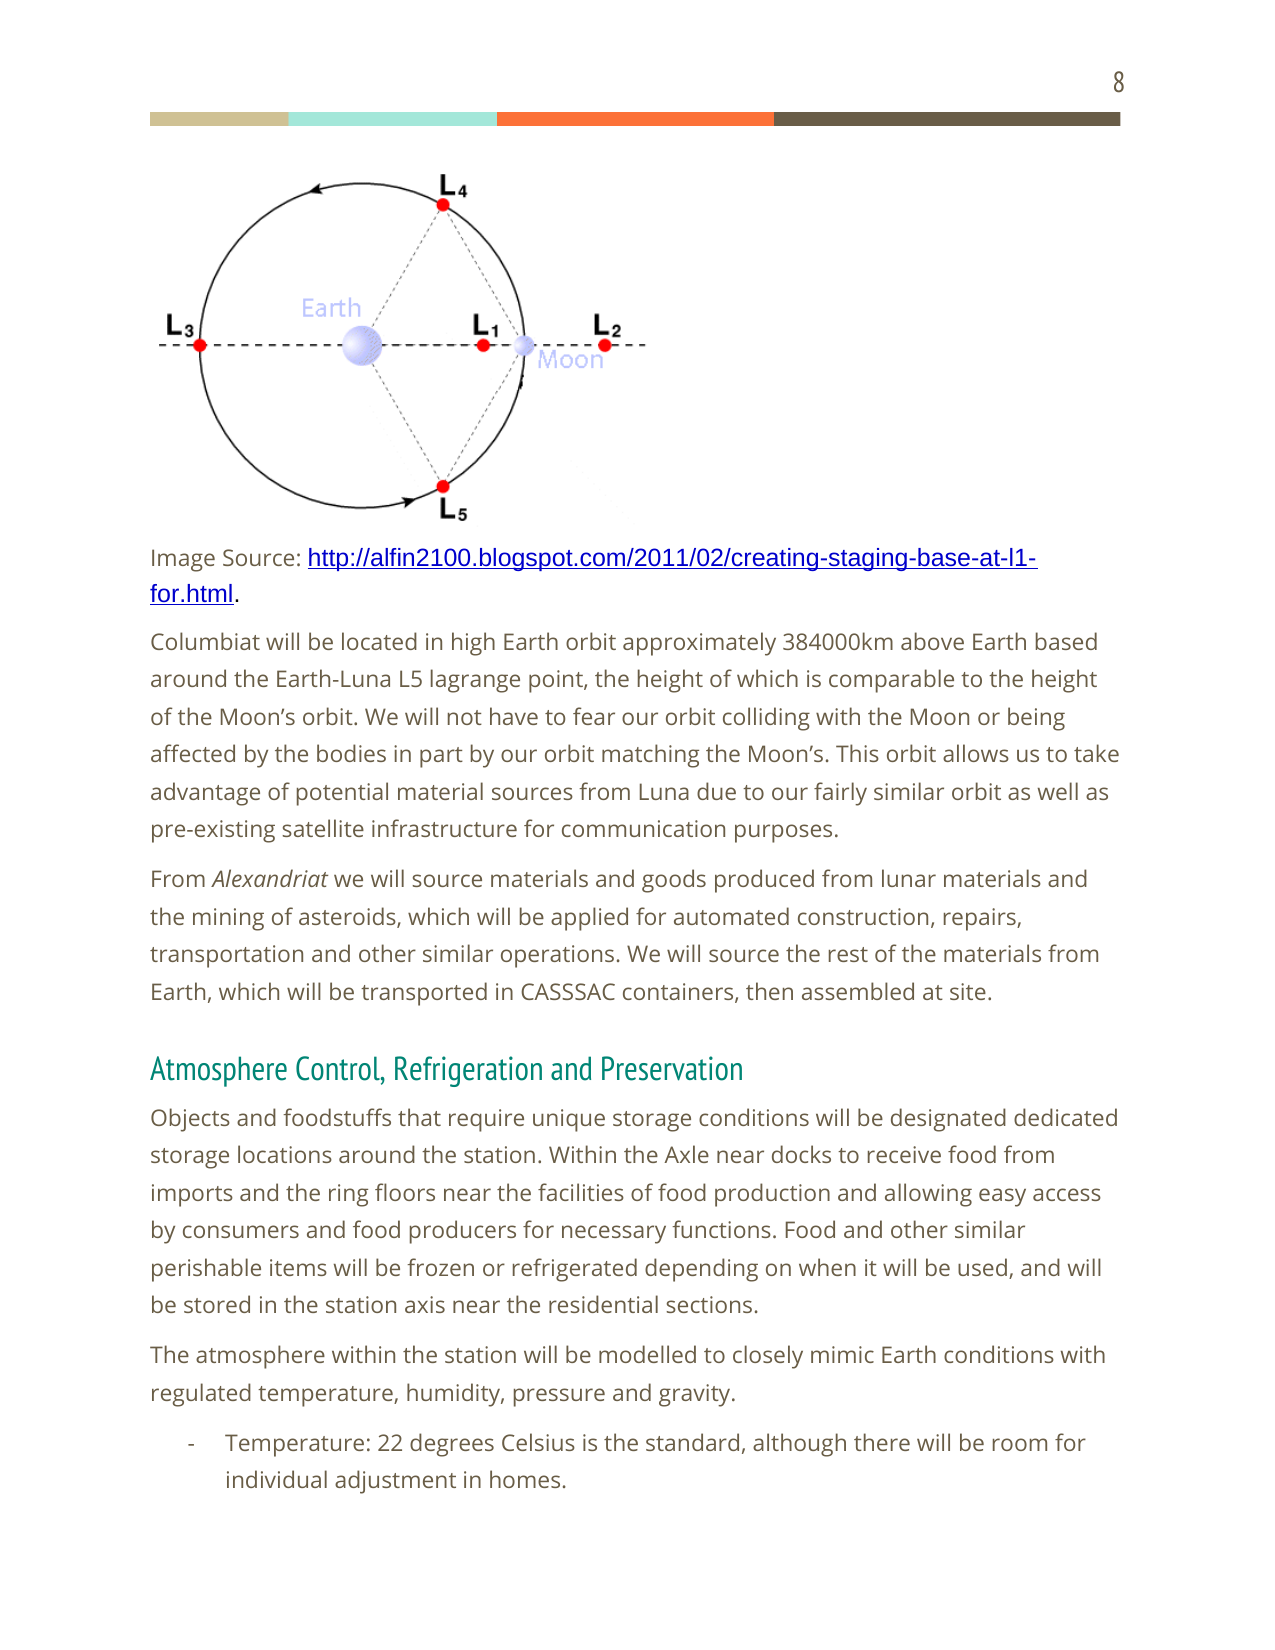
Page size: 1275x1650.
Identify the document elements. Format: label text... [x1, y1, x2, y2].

text The atmosphere within the station will be modelled to closely mimic Earth conditions with regulated temperature, humidity, pressure and gravity. [150, 1339, 1125, 1408]
list Temperature: 22 degrees Celsius is the standard, although there will be room for individual adjustment in homes. [187, 1427, 1125, 1496]
text From Alexandriat we will source materials and goods produced from lunar materials and the mining of asteroids, which will be applied for automated construction, repairs, transportation and other similar operations. We will source the rest of the materials from Earth, which will be transported in CASSSAC containers, then assembled at site. [150, 863, 1125, 1007]
text Image Source: http://alfin2100.blogspot.com/2011/02/creating-staging-base-at-l1-for.html. [150, 542, 1125, 607]
subtitle Atmosphere Control, Refrigeration and Preservation [150, 1046, 1125, 1089]
picture [150, 164, 653, 529]
text Objects and foodstuffs that require unique storage conditions will be designated dedicated storage locations around the station. Within the Axle near docks to receive food from imports and the ring floors near the facilities of food production and allowing easy access by consumers and food producers for necessary functions. Food and other similar perishable items will be frozen or refrigerated depending on when it will be used, and will be stored in the station axis near the residential sections. [150, 1102, 1125, 1321]
text Columbiat will be located in high Earth orbit approximately 384000km above Earth based around the Earth-Luna L5 lagrange point, the height of which is comparable to the height of the Moon’s orbit. We will not have to fear our orbit colliding with the Moon or being affected by the bodies in part by our orbit matching the Moon’s. This orbit allows us to take advantage of potential material sources from Luna due to our fairly similar orbit as well as pre-existing satellite infrastructure for communication purposes. [150, 626, 1125, 844]
picture [150, 112, 1121, 126]
